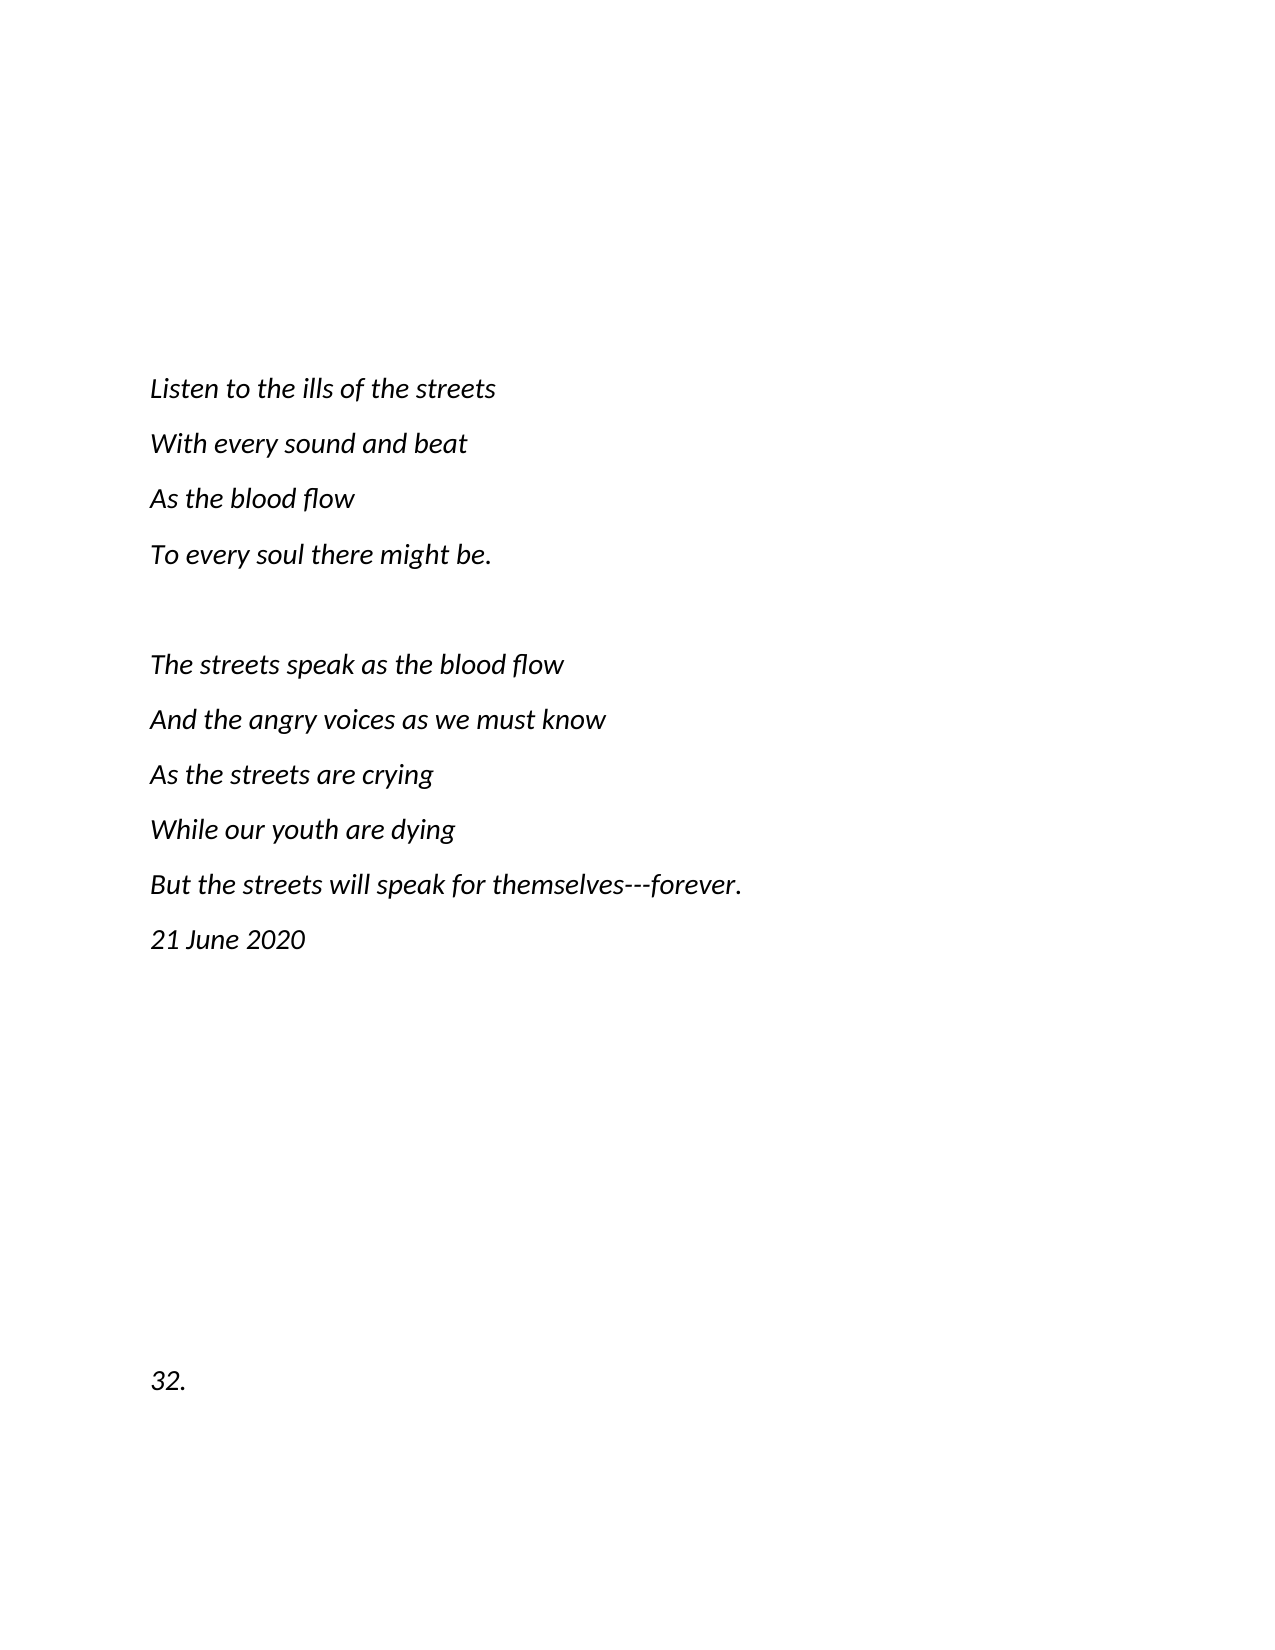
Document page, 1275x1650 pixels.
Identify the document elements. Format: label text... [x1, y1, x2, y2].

text While our youth are dying [150, 811, 1125, 847]
text The streets speak as the blood flow [150, 646, 1125, 682]
text With every sound and beat [150, 426, 1125, 461]
text Listen to the ills of the streets [150, 370, 1125, 406]
text To every soul there might be. [150, 536, 1125, 571]
text And the angry voices as we must know [150, 701, 1125, 737]
text As the blood flow [150, 481, 1125, 516]
text 32. [150, 1362, 1125, 1398]
text As the streets are crying [150, 756, 1125, 792]
text But the streets will speak for themselves---forever. [150, 866, 1125, 902]
text 21 June 2020 [150, 921, 1125, 957]
